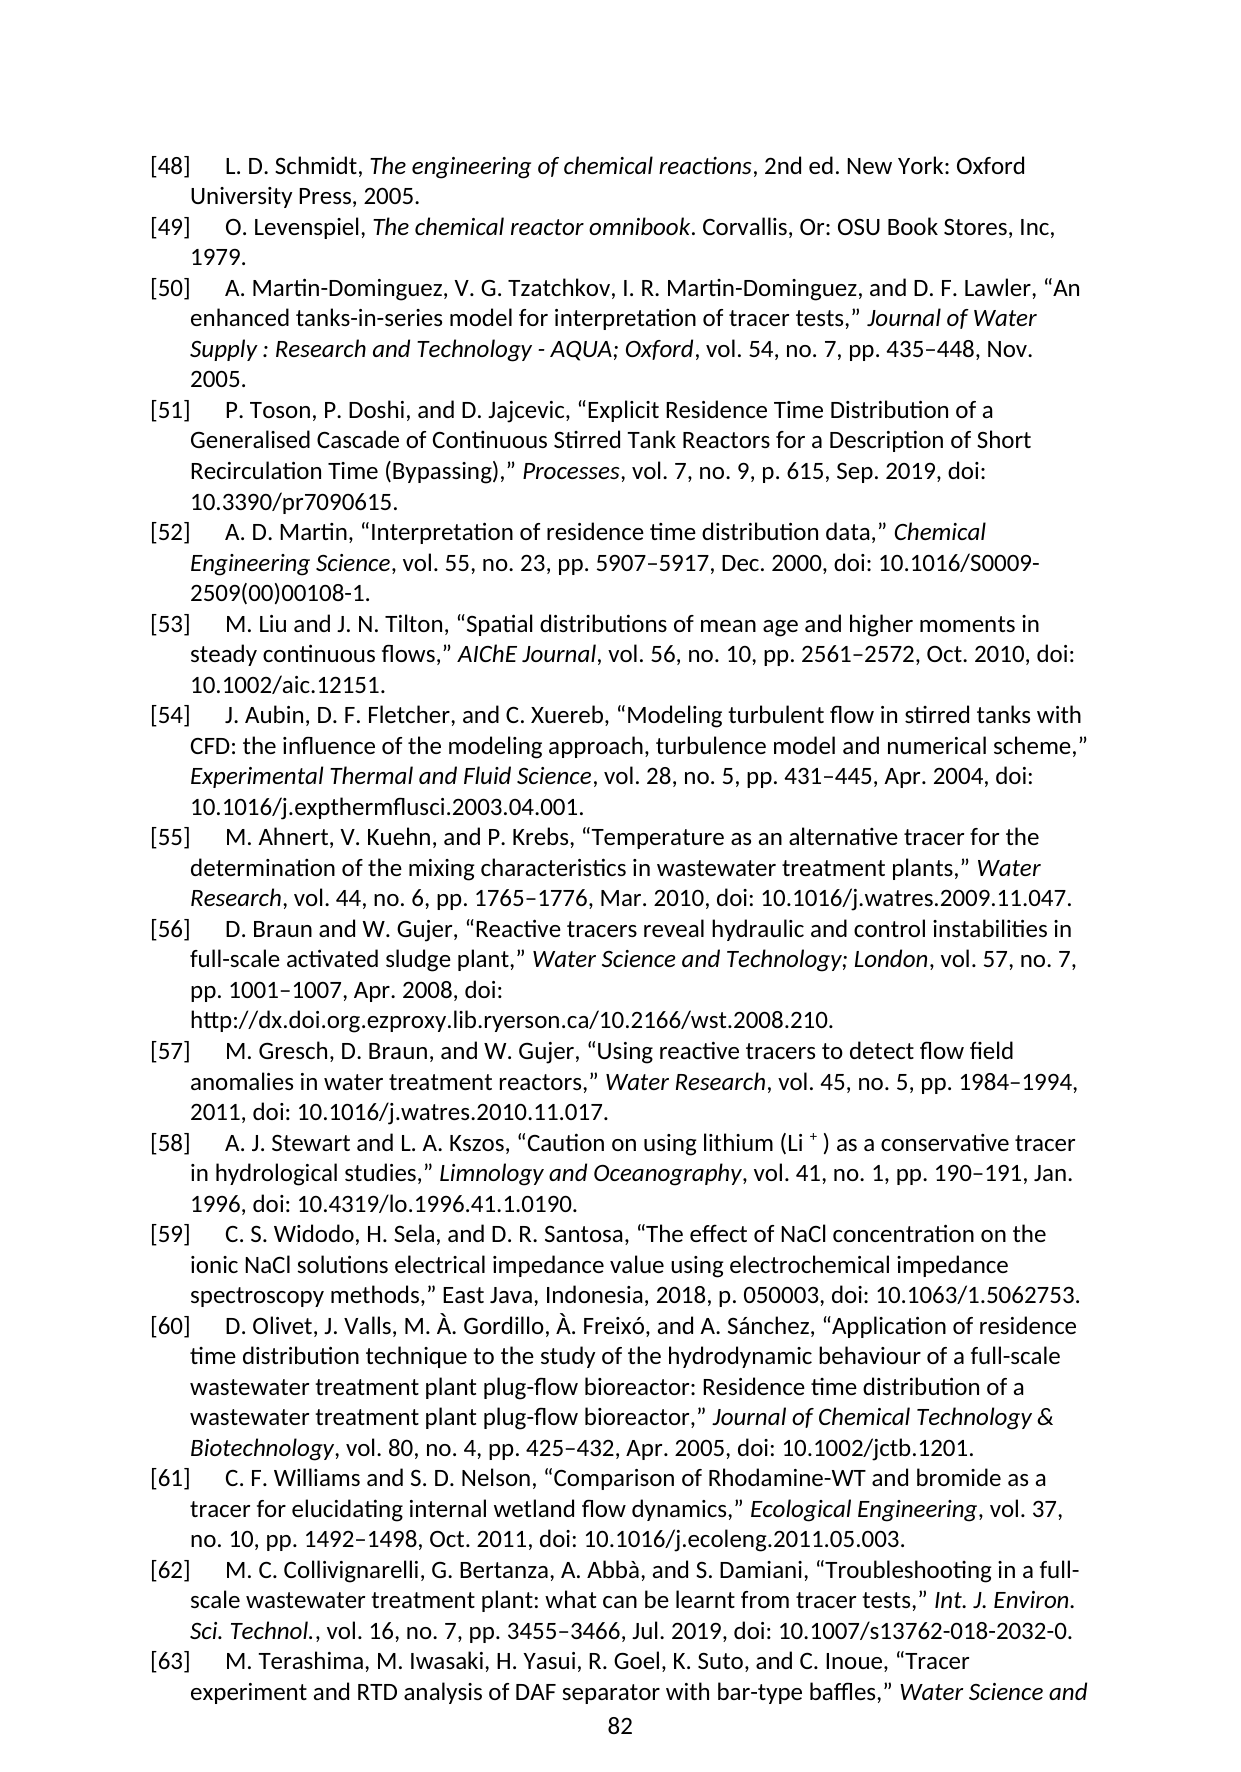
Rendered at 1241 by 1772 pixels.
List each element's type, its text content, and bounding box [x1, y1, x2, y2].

text [62] M. C. Collivignarelli, G. Bertanza, A. Abbà, and S. Damiani, “Troubleshooting in a full-scale wastewater treatment plant: what can be learnt from tracer tests,” Int. J. Environ. Sci. Technol., vol. 16, no. 7, pp. 3455–3466, Jul. 2019, doi: 10.1007/s13762-018-2032-0. [150, 1554, 1090, 1646]
text [54] J. Aubin, D. F. Fletcher, and C. Xuereb, “Modeling turbulent flow in stirred tanks with CFD: the influence of the modeling approach, turbulence model and numerical scheme,” Experimental Thermal and Fluid Science, vol. 28, no. 5, pp. 431–445, Apr. 2004, doi: 10.1016/j.expthermflusci.2003.04.001. [150, 699, 1090, 821]
text [55] M. Ahnert, V. Kuehn, and P. Krebs, “Temperature as an alternative tracer for the determination of the mixing characteristics in wastewater treatment plants,” Water Research, vol. 44, no. 6, pp. 1765–1776, Mar. 2010, doi: 10.1016/j.watres.2009.11.047. [150, 821, 1090, 913]
text [60] D. Olivet, J. Valls, M. À. Gordillo, À. Freixó, and A. Sánchez, “Application of residence time distribution technique to the study of the hydrodynamic behaviour of a full-scale wastewater treatment plant plug-flow bioreactor: Residence time distribution of a wastewater treatment plant plug-flow bioreactor,” Journal of Chemical Technology & Biotechnology, vol. 80, no. 4, pp. 425–432, Apr. 2005, doi: 10.1002/jctb.1201. [150, 1310, 1090, 1462]
text [56] D. Braun and W. Gujer, “Reactive tracers reveal hydraulic and control instabilities in full-scale activated sludge plant,” Water Science and Technology; London, vol. 57, no. 7, pp. 1001–1007, Apr. 2008, doi: http://dx.doi.org.ezproxy.lib.ryerson.ca/10.2166/wst.2008.210. [150, 913, 1090, 1035]
text [51] P. Toson, P. Doshi, and D. Jajcevic, “Explicit Residence Time Distribution of a Generalised Cascade of Continuous Stirred Tank Reactors for a Description of Short Recirculation Time (Bypassing),” Processes, vol. 7, no. 9, p. 615, Sep. 2019, doi: 10.3390/pr7090615. [150, 394, 1090, 516]
text [52] A. D. Martin, “Interpretation of residence time distribution data,” Chemical Engineering Science, vol. 55, no. 23, pp. 5907–5917, Dec. 2000, doi: 10.1016/S0009-2509(00)00108-1. [150, 516, 1090, 608]
text [61] C. F. Williams and S. D. Nelson, “Comparison of Rhodamine-WT and bromide as a tracer for elucidating internal wetland flow dynamics,” Ecological Engineering, vol. 37, no. 10, pp. 1492–1498, Oct. 2011, doi: 10.1016/j.ecoleng.2011.05.003. [150, 1462, 1090, 1554]
text [53] M. Liu and J. N. Tilton, “Spatial distributions of mean age and higher moments in steady continuous flows,” AIChE Journal, vol. 56, no. 10, pp. 2561–2572, Oct. 2010, doi: 10.1002/aic.12151. [150, 608, 1090, 699]
text [49] O. Levenspiel, The chemical reactor omnibook. Corvallis, Or: OSU Book Stores, Inc, 1979. [150, 211, 1090, 272]
text [50] A. Martin-Dominguez, V. G. Tzatchkov, I. R. Martin-Dominguez, and D. F. Lawler, “An enhanced tanks-in-series model for interpretation of tracer tests,” Journal of Water Supply : Research and Technology - AQUA; Oxford, vol. 54, no. 7, pp. 435–448, Nov. 2005. [150, 272, 1090, 394]
text [57] M. Gresch, D. Braun, and W. Gujer, “Using reactive tracers to detect flow field anomalies in water treatment reactors,” Water Research, vol. 45, no. 5, pp. 1984–1994, 2011, doi: 10.1016/j.watres.2010.11.017. [150, 1035, 1090, 1127]
text [59] C. S. Widodo, H. Sela, and D. R. Santosa, “The effect of NaCl concentration on the ionic NaCl solutions electrical impedance value using electrochemical impedance spectroscopy methods,” East Java, Indonesia, 2018, p. 050003, doi: 10.1063/1.5062753. [150, 1218, 1090, 1310]
text [48] L. D. Schmidt, The engineering of chemical reactions, 2nd ed. New York: Oxford University Press, 2005. [150, 150, 1090, 211]
text [58] A. J. Stewart and L. A. Kszos, “Caution on using lithium (Li + ) as a conservative tracer in hydrological studies,” Limnology and Oceanography, vol. 41, no. 1, pp. 190–191, Jan. 1996, doi: 10.4319/lo.1996.41.1.0190. [150, 1127, 1090, 1218]
